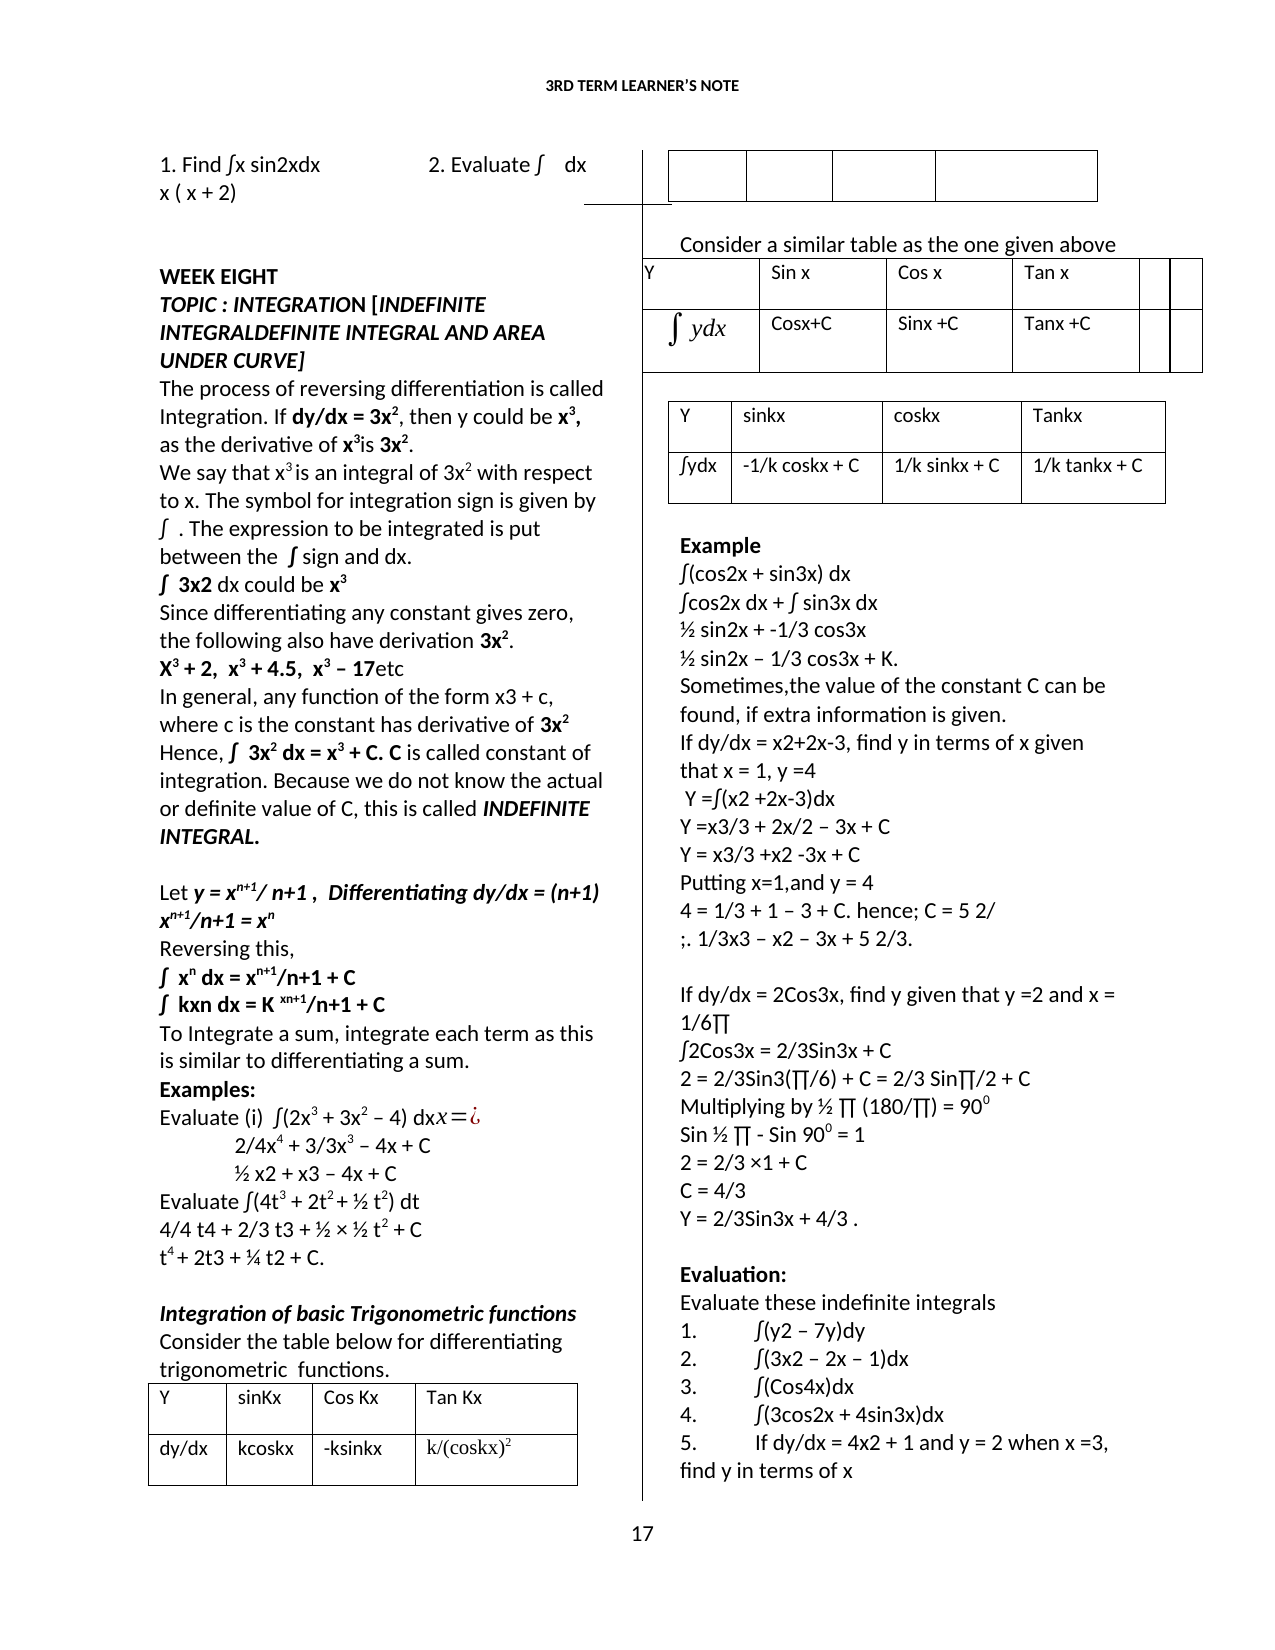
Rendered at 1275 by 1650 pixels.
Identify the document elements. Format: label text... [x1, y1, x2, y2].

table_cell Cosx+C [760, 310, 886, 372]
text Integration of basic Trigonometric functions [159, 1299, 605, 1327]
table_header Cos Kx [313, 1384, 415, 1434]
table_cell [936, 151, 1097, 201]
table_header sinKx [227, 1384, 312, 1434]
text 1. Find ∫x sin2xdx 2. Evaluate ∫ dx [159, 150, 605, 178]
table_cell -ksinkx [313, 1435, 415, 1484]
text TOPIC : INTEGRATION [INDEFINITE INTEGRALDEFINITE INTEGRAL AND AREA UNDER CURVE] [159, 290, 605, 374]
text 2 = 2/3 ×1 + C [680, 1148, 1125, 1176]
text If dy/dx = x2+2x-3, find y in terms of x given that x = 1, y =4 [680, 728, 1125, 784]
text Sin ½ ∏ - Sin 900 = 1 [680, 1120, 1125, 1148]
text ;. 1/3x3 – x2 – 3x + 5 2/3. [680, 924, 1125, 952]
text Examples: [159, 1075, 605, 1103]
table_header Tan Kx [416, 1384, 577, 1434]
text Y = 2/3Sin3x + 4/3 . [680, 1204, 1125, 1232]
text Sometimes,the value of the constant C can be found, if extra information is given. [680, 672, 1125, 728]
text 4 = 1/3 + 1 – 3 + C. hence; C = 5 2/ [680, 896, 1125, 924]
text Reversing this, [159, 934, 605, 963]
table_cell ∫ydx [669, 453, 731, 502]
text Putting x=1,and y = 4 [680, 868, 1125, 896]
text Y = x3/3 +x2 -3x + C [680, 840, 1125, 868]
text Since differentiating any constant gives zero, the following also have derivation 3x2. [159, 598, 605, 654]
table_header Cos x [887, 259, 1012, 309]
text Let y = xn+1/ n+1 , Differentiating dy/dx = (n+1) xn+1/n+1 = xn [159, 878, 605, 934]
table_header Tankx [1022, 402, 1165, 452]
text X3 + 2, x3 + 4.5, x3 – 17etc [159, 654, 605, 682]
table_cell [1171, 310, 1202, 372]
table_cell dy/dx [149, 1435, 226, 1484]
list ∫(3cos2x + 4sin3x)dx [680, 1400, 1125, 1428]
table_cell [643, 310, 759, 372]
table_cell 1/k tankx + C [1022, 453, 1165, 502]
table_cell Tanx +C [1013, 310, 1139, 372]
list If dy/dx = 4x2 + 1 and y = 2 when x =3, find y in terms of x [680, 1428, 1125, 1484]
text x ( x + 2) [159, 178, 605, 206]
text Hence, ∫ 3x2 dx = x3 + C. C is called constant of integration. Because we do not know the actual or definite value of C, this is called INDEFINITE INTEGRAL. [159, 738, 605, 851]
text Y =∫(x2 +2x-3)dx [680, 784, 1125, 812]
table_cell [1140, 310, 1169, 372]
text The process of reversing differentiation is called Integration. If dy/dx = 3x2, then y could be x3, as the derivative of x3is 3x2. [159, 374, 605, 458]
text ½ sin2x – 1/3 cos3x + K. [680, 644, 1125, 672]
list ∫(Cos4x)dx [680, 1372, 1125, 1400]
text Consider a similar table as the one given above [680, 230, 1125, 258]
text We say that x3 is an integral of 3x2 with respect to x. The symbol for integration sign is given by ∫ . The expression to be integrated is put between the ∫ sign and dx. [159, 458, 605, 570]
text ∫ xn dx = xn+1/n+1 + C [159, 963, 605, 991]
text WEEK EIGHT [159, 262, 605, 290]
list ∫(3x2 – 2x – 1)dx [680, 1344, 1125, 1372]
text Example [680, 532, 1125, 559]
table_cell -1/k coskx + C [732, 453, 882, 502]
text 4/4 t4 + 2/3 t3 + ½ × ½ t2 + C [159, 1215, 605, 1243]
text Evaluate these indefinite integrals [680, 1288, 1125, 1316]
text Consider the table below for differentiating trigonometric functions. [159, 1327, 605, 1383]
table_cell [833, 151, 935, 201]
table_header Y [643, 259, 759, 309]
table_header Y [149, 1384, 226, 1434]
text ½ sin2x + -1/3 cos3x [680, 616, 1125, 644]
text C = 4/3 [680, 1176, 1125, 1204]
text 2/4x4 + 3/3x3 – 4x + C [159, 1131, 605, 1159]
text ∫ kxn dx = K xn+1/n+1 + C [159, 991, 605, 1019]
text ½ x2 + x3 – 4x + C [159, 1159, 605, 1187]
table_header Tan x [1013, 259, 1139, 309]
table_cell kcoskx [227, 1435, 312, 1484]
text Y =x3/3 + 2x/2 – 3x + C [680, 812, 1125, 840]
table_header [1171, 259, 1202, 309]
table_cell k/(coskx)2 [416, 1435, 577, 1484]
table_header coskx [883, 402, 1021, 452]
text Evaluate (i) ∫(2x3 + 3x2 – 4) dx [159, 1103, 605, 1131]
text Evaluation: [680, 1260, 1125, 1288]
text ∫ 3x2 dx could be x3 [159, 570, 605, 598]
table_cell 1/k sinkx + C [883, 453, 1021, 502]
table_cell [669, 151, 746, 201]
text If dy/dx = 2Cos3x, find y given that y =2 and x = 1/6∏ [680, 980, 1125, 1036]
table_header Sin x [760, 259, 886, 309]
text To Integrate a sum, integrate each term as this is similar to differentiating a sum. [159, 1019, 605, 1075]
text In general, any function of the form x3 + c, where c is the constant has derivative of 3x2 [159, 682, 605, 738]
text ∫2Cos3x = 2/3Sin3x + C [680, 1036, 1125, 1064]
text Multiplying by ½ ∏ (180/∏) = 900 [680, 1092, 1125, 1120]
text ∫(cos2x + sin3x) dx [680, 559, 1125, 588]
text Evaluate ∫(4t3 + 2t2 + ½ t2) dt [159, 1187, 605, 1215]
table_cell [747, 151, 832, 201]
text ∫cos2x dx + ∫ sin3x dx [680, 588, 1125, 616]
table_header sinkx [732, 402, 882, 452]
list ∫(y2 – 7y)dy [680, 1316, 1125, 1344]
text t4 + 2t3 + ¼ t2 + C. [159, 1243, 605, 1271]
table_cell Sinx +C [887, 310, 1012, 372]
table_header [1140, 259, 1169, 309]
table_header Y [669, 402, 731, 452]
text 2 = 2/3Sin3(∏/6) + C = 2/3 Sin∏/2 + C [680, 1064, 1125, 1092]
